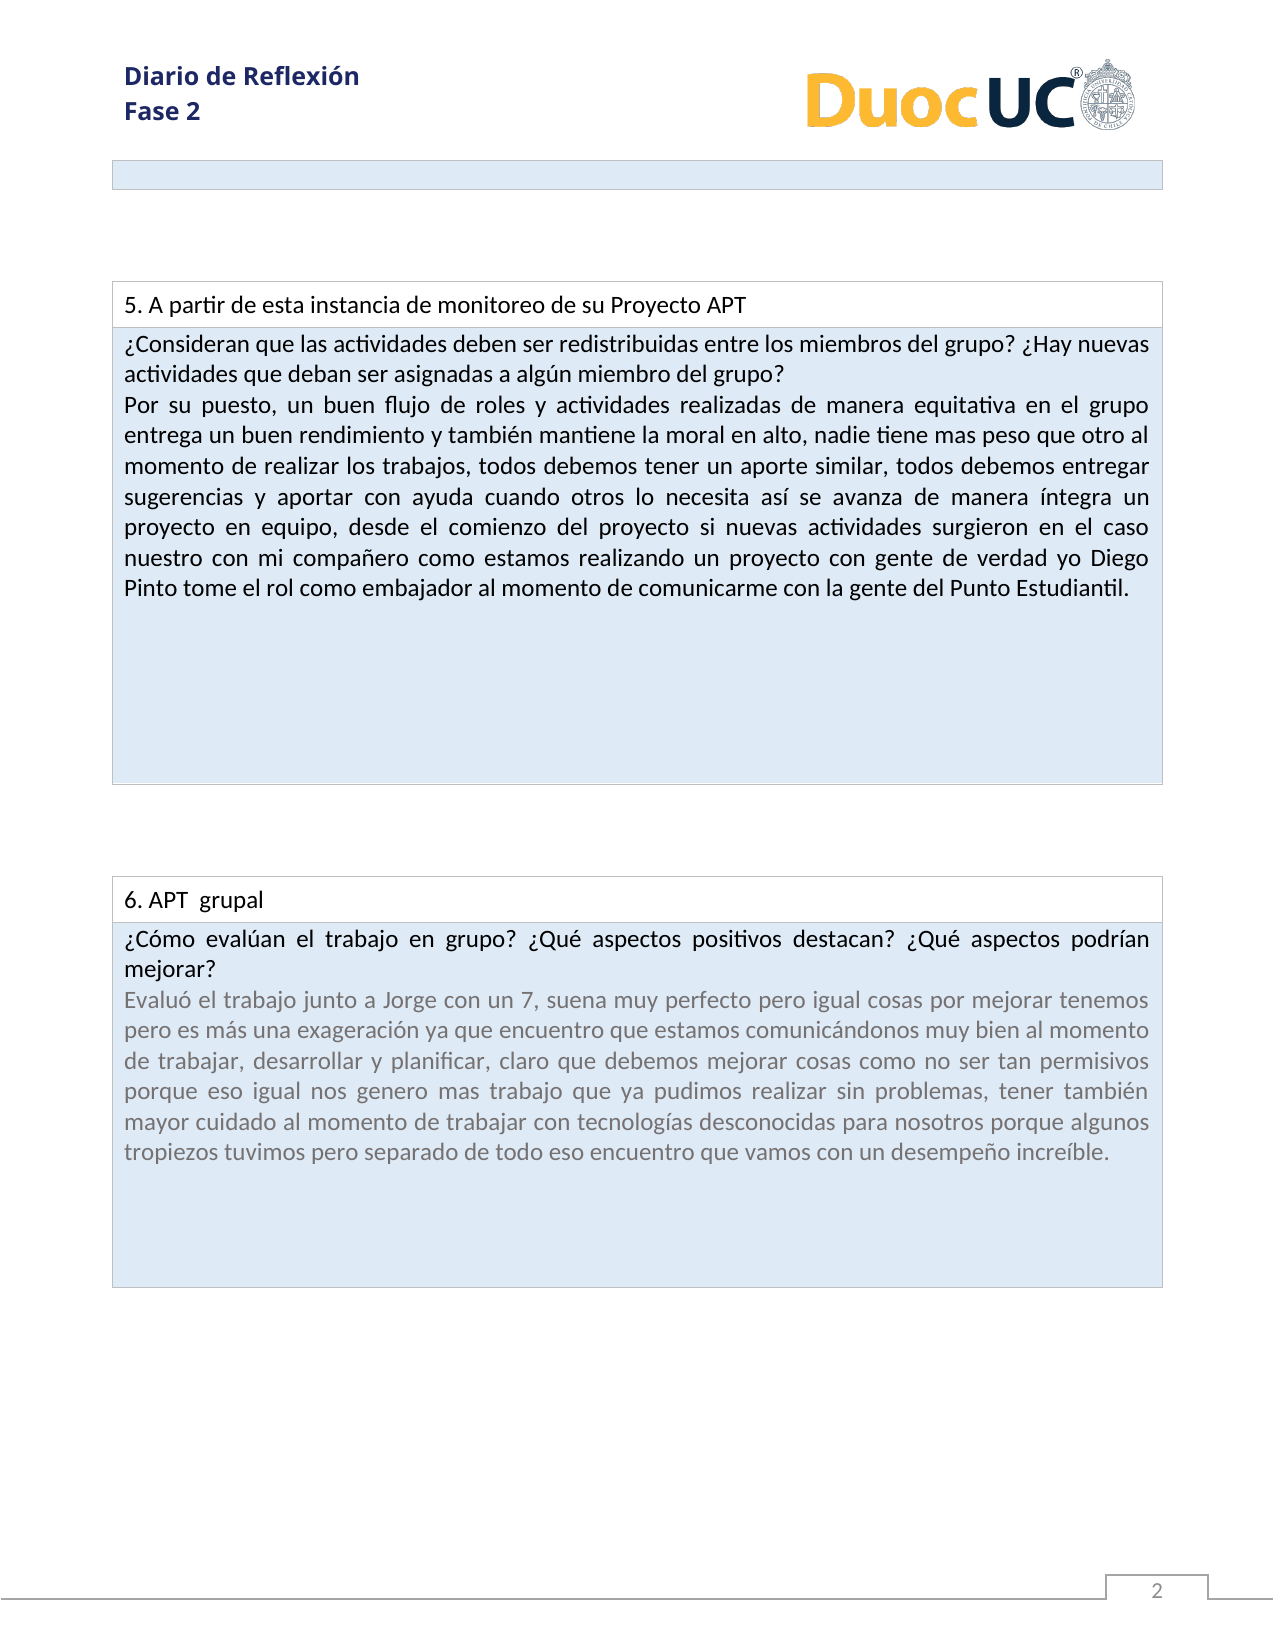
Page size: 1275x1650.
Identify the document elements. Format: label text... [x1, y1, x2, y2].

table_header 6. APT grupal [113, 877, 1162, 922]
table_header 5. A partir de esta instancia de monitoreo de su Proyecto APT [113, 282, 1162, 327]
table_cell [113, 161, 1162, 189]
table_cell ¿Consideran que las actividades deben ser redistribuidas entre los miembros del grupo? ¿Hay nuevas actividades que deban ser asignadas a algún miembro del grupo? Por su puesto, un buen flujo de roles y actividades realizadas de manera equitativa en el grupo entrega un buen rendimiento y también mantiene la moral en alto, nadie tiene mas peso que otro al momento de realizar los trabajos, todos debemos tener un aporte similar, todos debemos entregar sugerencias y aportar con ayuda cuando otros lo necesita así se avanza de manera íntegra un proyecto en equipo, desde el comienzo del proyecto si nuevas actividades surgieron en el caso nuestro con mi compañero como estamos realizando un proyecto con gente de verdad yo Diego Pinto tome el rol como embajador al momento de comunicarme con la gente del Punto Estudiantil. [113, 328, 1162, 783]
picture [807, 59, 1135, 130]
table_cell ¿Cómo evalúan el trabajo en grupo? ¿Qué aspectos positivos destacan? ¿Qué aspectos podrían mejorar? Evaluó el trabajo junto a Jorge con un 7, suena muy perfecto pero igual cosas por mejorar tenemos pero es más una exageración ya que encuentro que estamos comunicándonos muy bien al momento de trabajar, desarrollar y planificar, claro que debemos mejorar cosas como no ser tan permisivos porque eso igual nos genero mas trabajo que ya pudimos realizar sin problemas, tener también mayor cuidado al momento de trabajar con tecnologías desconocidas para nosotros porque algunos tropiezos tuvimos pero separado de todo eso encuentro que vamos con un desempeño increíble. [113, 923, 1162, 1287]
